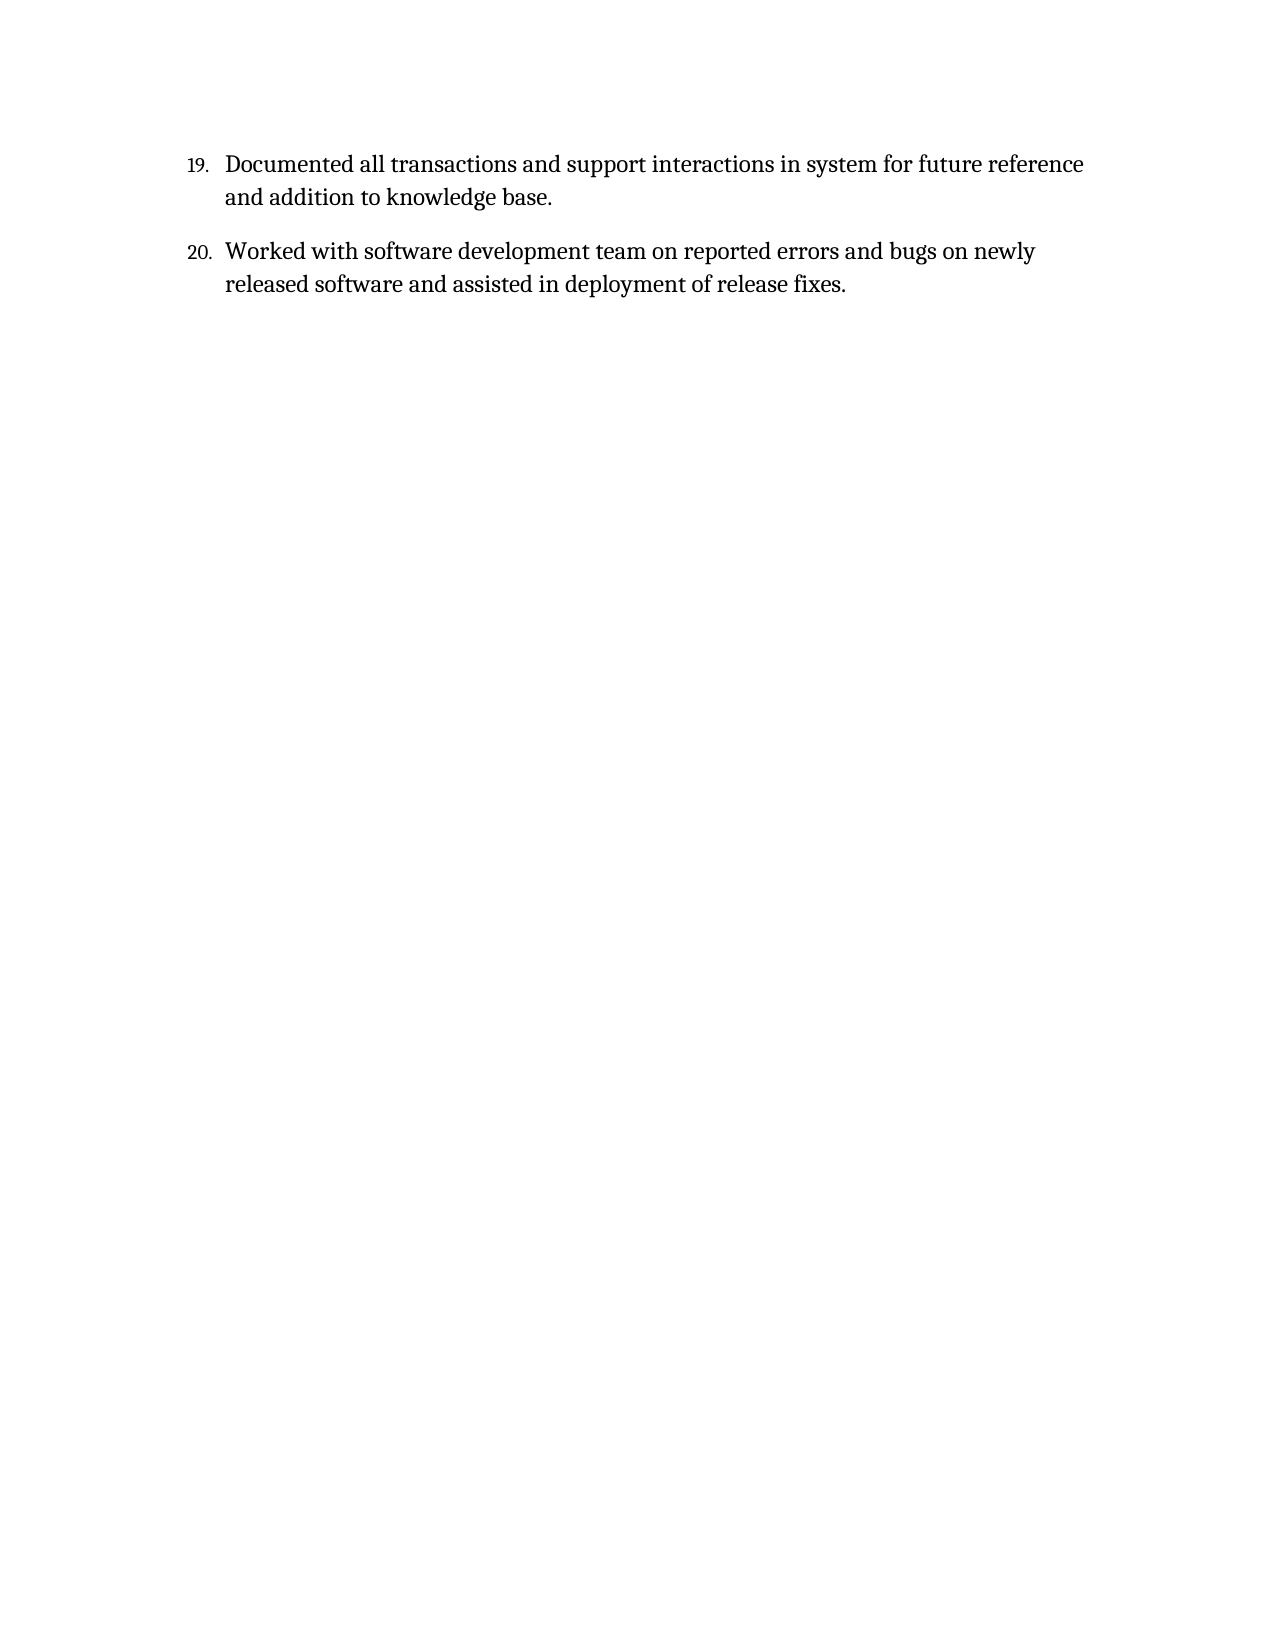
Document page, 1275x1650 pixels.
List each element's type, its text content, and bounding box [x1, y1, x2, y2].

list Documented all transactions and support interactions in system for future reference and addition to knowledge base. [187, 150, 1125, 212]
list Worked with software development team on reported errors and bugs on newly released software and assisted in deployment of release fixes. [187, 237, 1125, 299]
